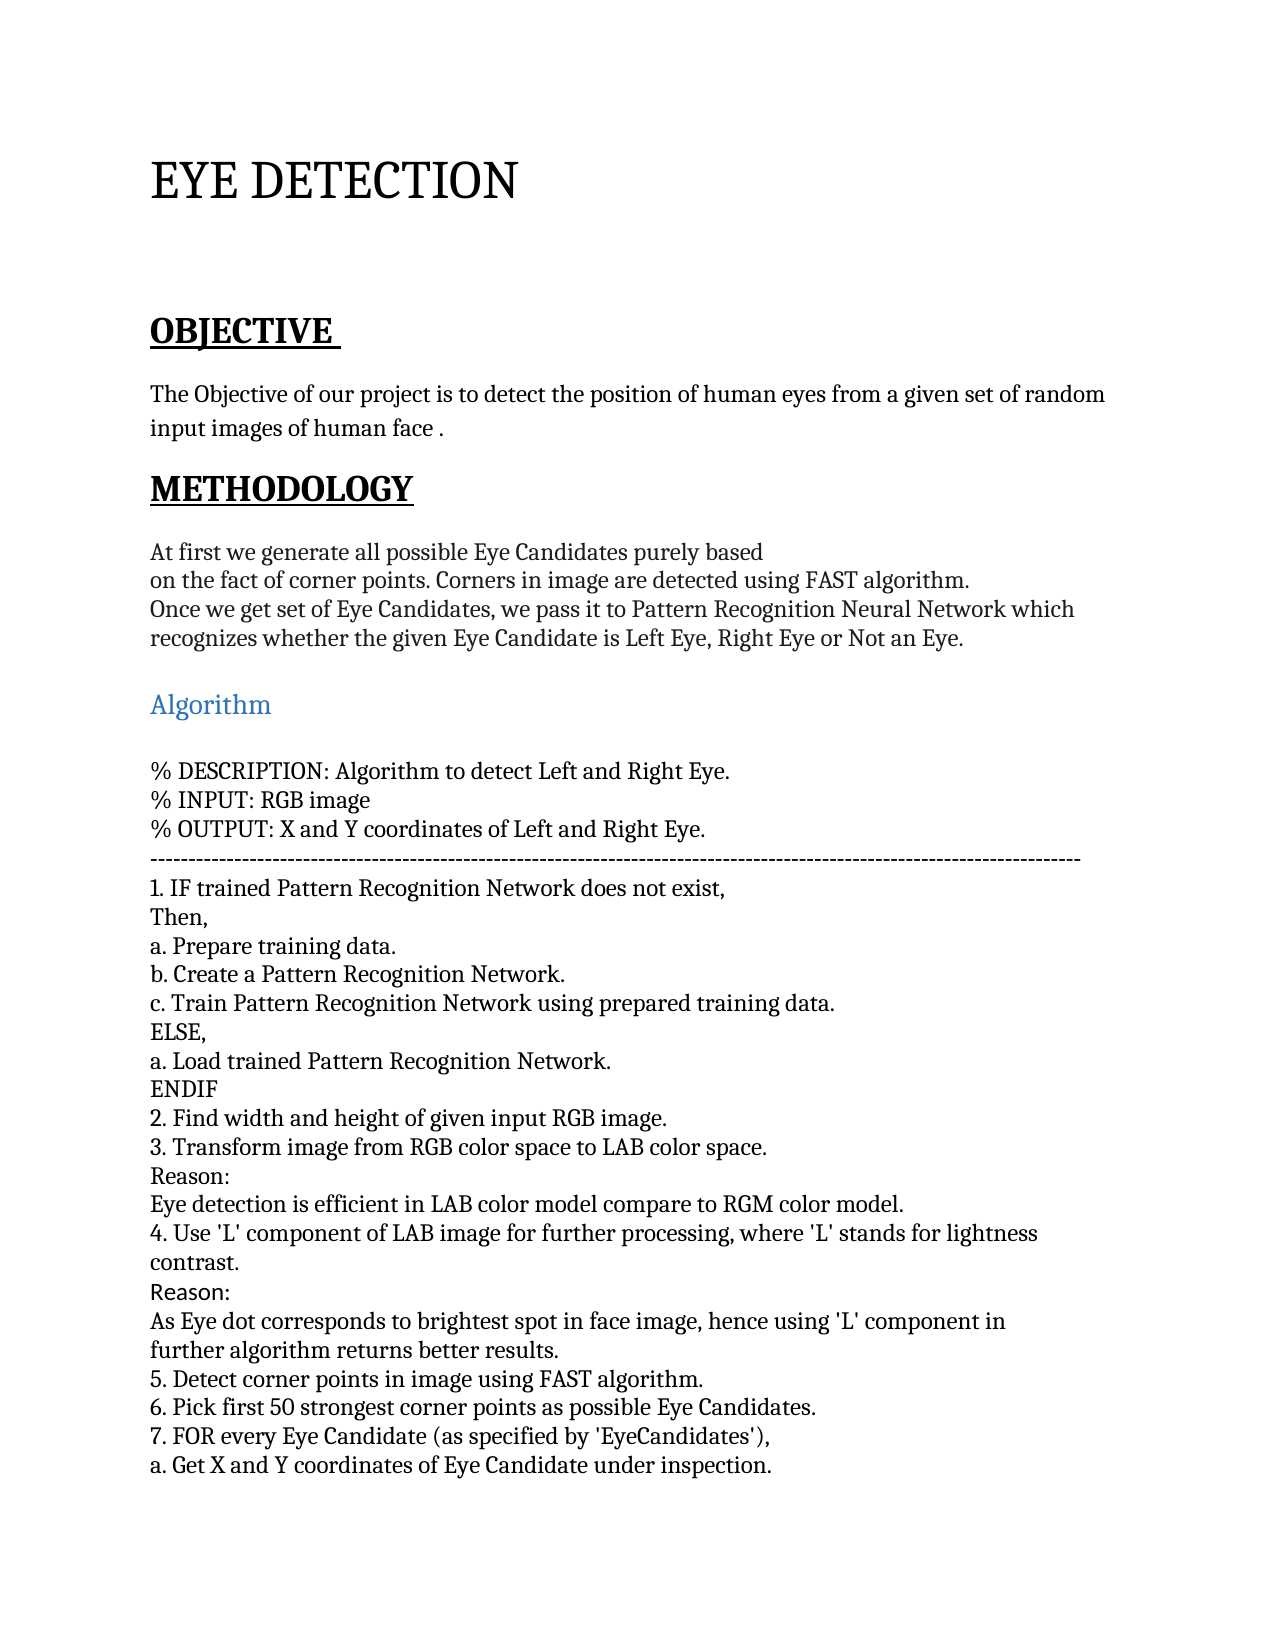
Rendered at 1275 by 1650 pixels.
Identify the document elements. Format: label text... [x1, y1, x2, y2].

text At first we generate all possible Eye Candidates purely based [150, 538, 1125, 566]
text Then, [150, 903, 1125, 932]
text -------------------------------------------------------------------------------------------------------------------------- [150, 843, 1125, 874]
text recognizes whether the given Eye Candidate is Left Eye, Right Eye or Not an Eye. [150, 624, 1125, 653]
text a. Get X and Y coordinates of Eye Candidate under inspection. [150, 1451, 1125, 1479]
text Algorithm [150, 688, 1125, 722]
text 3. Transform image from RGB color space to LAB color space. [150, 1133, 1125, 1162]
text METHODOLOGY [150, 467, 1125, 510]
text a. Load trained Pattern Recognition Network. [150, 1047, 1125, 1075]
text 2. Find width and height of given input RGB image. [150, 1104, 1125, 1133]
text further algorithm returns better results. [150, 1336, 1125, 1364]
text % DESCRIPTION: Algorithm to detect Left and Right Eye. [150, 757, 1125, 786]
text 7. FOR every Eye Candidate (as specified by 'EyeCandidates'), [150, 1422, 1125, 1451]
text % OUTPUT: X and Y coordinates of Left and Right Eye. [150, 815, 1125, 843]
text a. Prepare training data. [150, 932, 1125, 960]
text 6. Pick first 50 strongest corner points as possible Eye Candidates. [150, 1393, 1125, 1422]
text As Eye dot corresponds to brightest spot in face image, hence using 'L' component in [150, 1307, 1125, 1336]
text % INPUT: RGB image [150, 786, 1125, 815]
text Reason: [150, 1162, 1125, 1190]
text Eye detection is efficient in LAB color model compare to RGM color model. [150, 1190, 1125, 1219]
text 1. IF trained Pattern Recognition Network does not exist, [150, 874, 1125, 903]
text Reason: [150, 1277, 1125, 1307]
text OBJECTIVE [150, 310, 1125, 353]
text ENDIF [150, 1075, 1125, 1104]
text contrast. [150, 1248, 1125, 1277]
text 5. Detect corner points in image using FAST algorithm. [150, 1364, 1125, 1393]
text The Objective of our project is to detect the position of human eyes from a given set of random input images of human face . [150, 380, 1125, 442]
text Once we get set of Eye Candidates, we pass it to Pattern Recognition Neural Network which [150, 595, 1125, 624]
text 4. Use 'L' component of LAB image for further processing, where 'L' stands for lightness [150, 1219, 1125, 1248]
text ELSE, [150, 1018, 1125, 1047]
text on the fact of corner points. Corners in image are detected using FAST algorithm. [150, 566, 1125, 595]
text c. Train Pattern Recognition Network using prepared training data. [150, 989, 1125, 1018]
text EYE DETECTION [150, 150, 1125, 212]
text b. Create a Pattern Recognition Network. [150, 960, 1125, 989]
